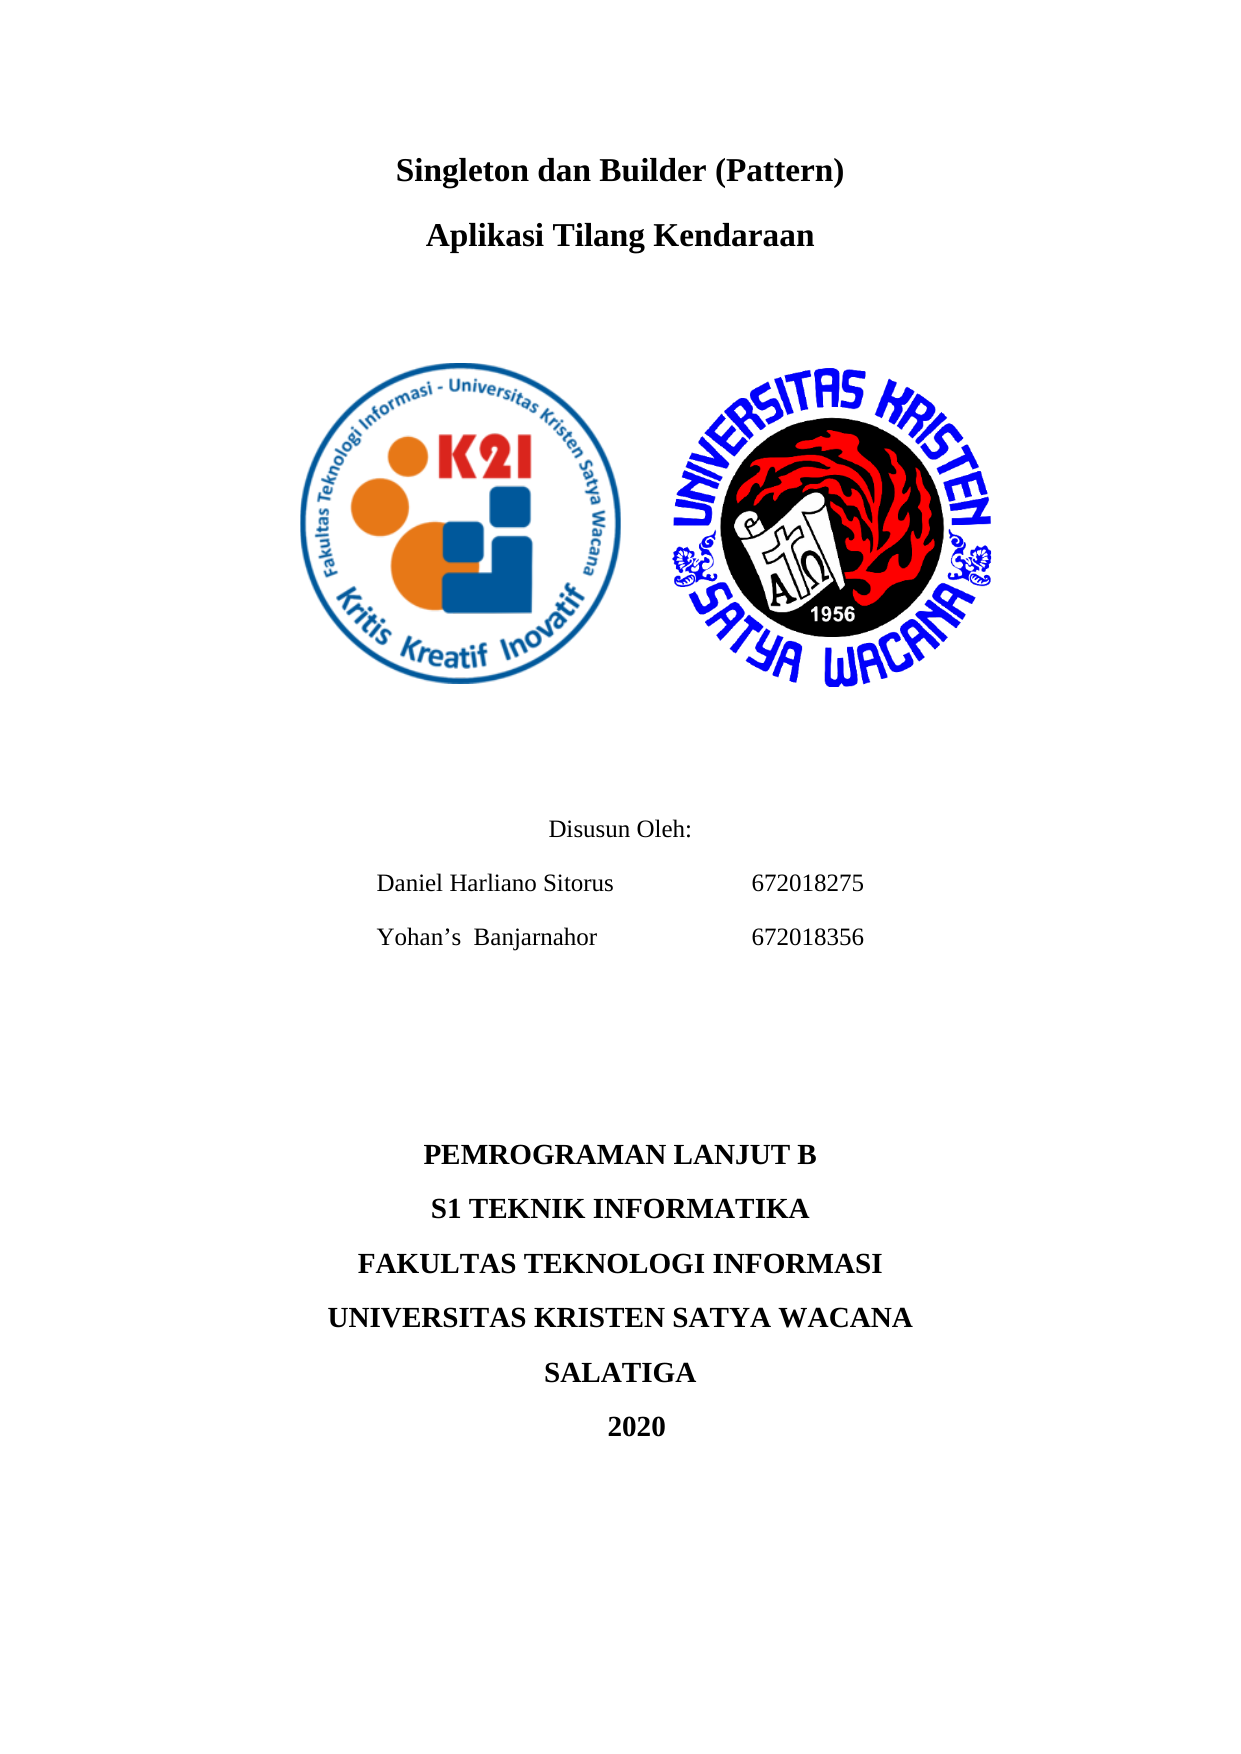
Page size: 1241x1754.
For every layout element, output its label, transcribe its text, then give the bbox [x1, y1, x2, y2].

text S1 TEKNIK INFORMATIKA [150, 1192, 1090, 1225]
text 2020 [525, 1409, 1090, 1443]
text Aplikasi Tilang Kendaraan [150, 215, 1090, 253]
text Daniel Harliano Sitorus 672018275 [150, 868, 1090, 897]
text Singleton dan Builder (Pattern) [150, 150, 1090, 188]
text PEMROGRAMAN LANJUT B [150, 1137, 1090, 1171]
picture [672, 368, 992, 687]
picture [300, 363, 621, 684]
text FAKULTAS TEKNOLOGI INFORMASI [150, 1246, 1090, 1279]
text SALATIGA [150, 1355, 1090, 1388]
text Yohan’s Banjarnahor 672018356 [150, 922, 1090, 951]
text UNIVERSITAS KRISTEN SATYA WACANA [150, 1300, 1090, 1334]
text Disusun Oleh: [150, 814, 1090, 843]
